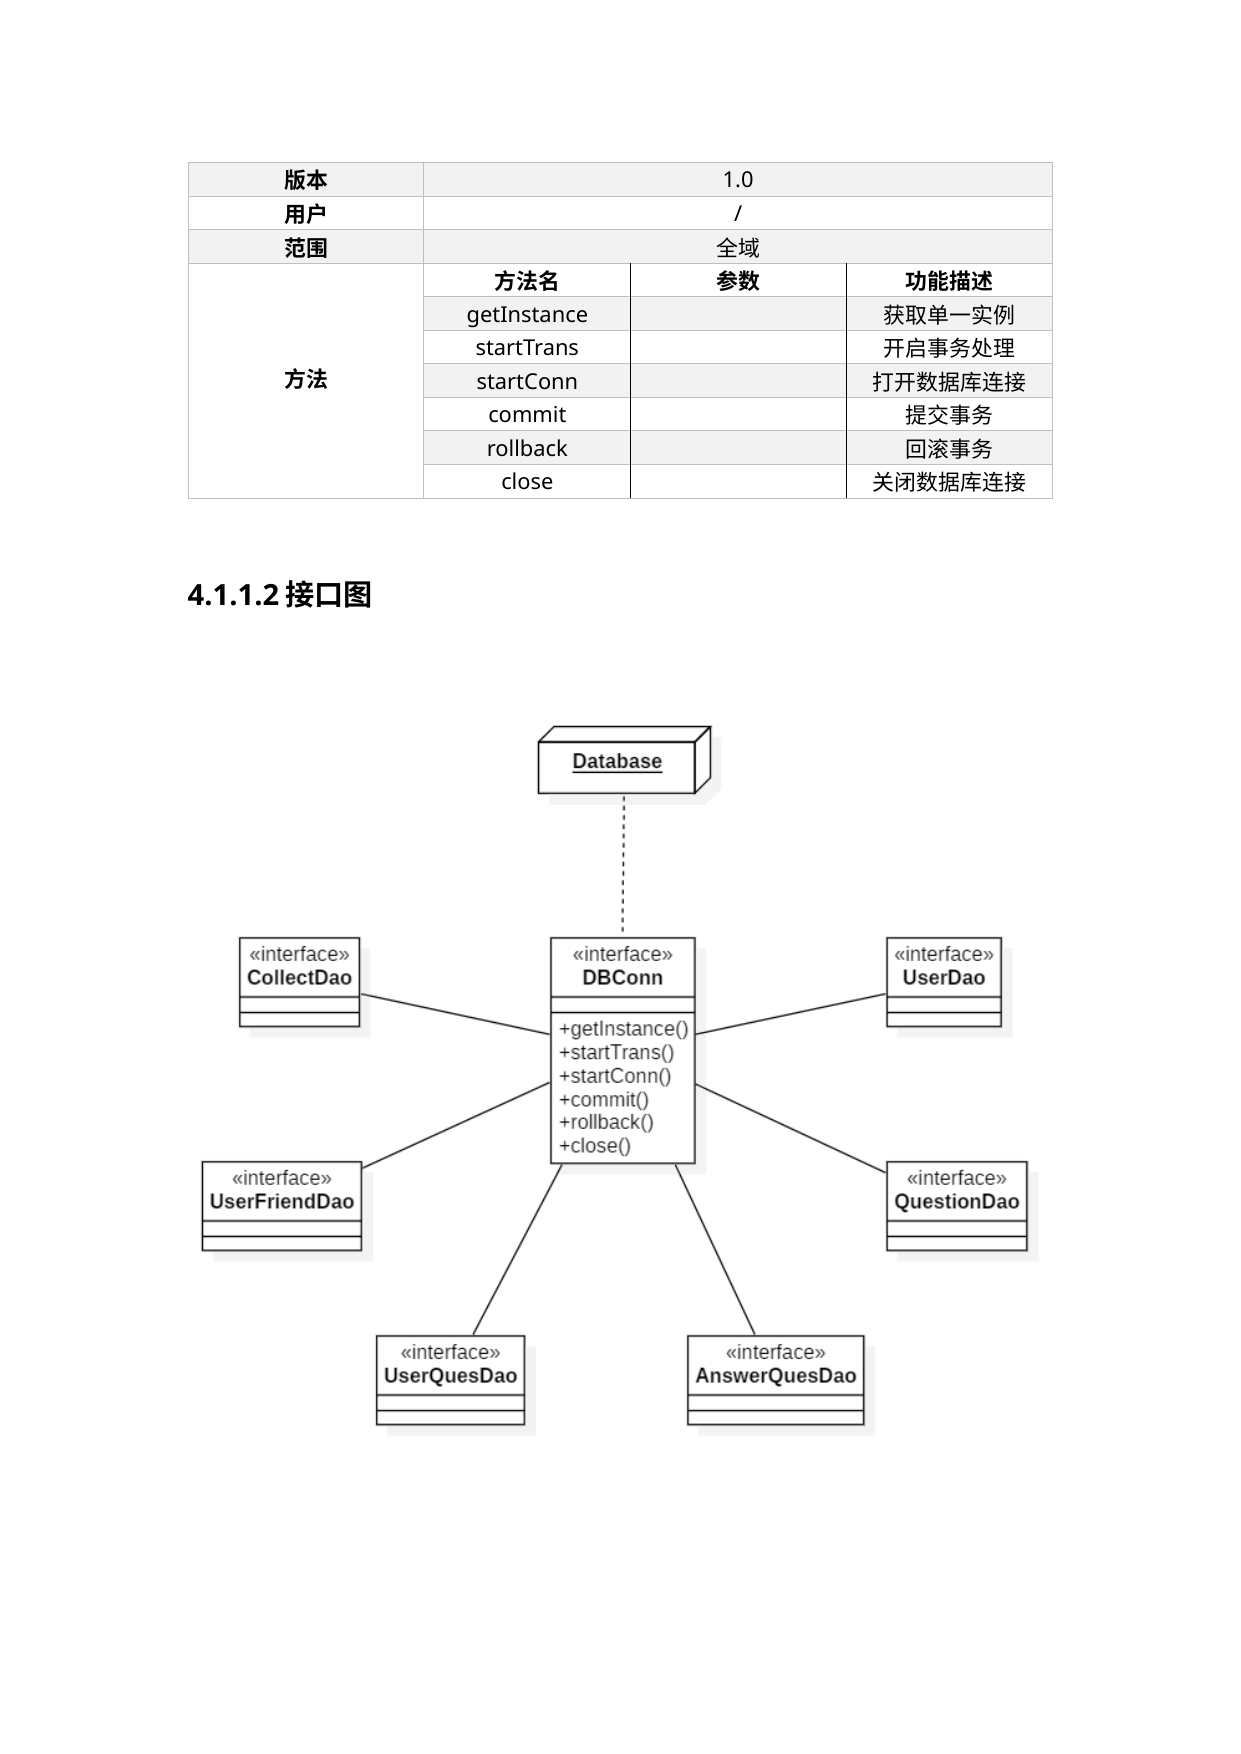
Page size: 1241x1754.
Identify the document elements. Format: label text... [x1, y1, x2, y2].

table_cell 1.0 [424, 163, 1052, 196]
table_cell 参数 [631, 264, 846, 296]
table_cell 打开数据库连接 [847, 364, 1052, 397]
table_cell [631, 465, 846, 497]
table_cell rollback [424, 431, 630, 464]
table_cell 方法名 [424, 264, 630, 296]
table_cell getInstance [424, 297, 630, 330]
table_cell 全域 [424, 230, 1052, 263]
table_cell [631, 297, 846, 330]
picture [187, 711, 1087, 1486]
table_cell 方法 [189, 264, 423, 497]
table_cell [631, 431, 846, 464]
table_cell / [424, 197, 1052, 229]
table_cell 提交事务 [847, 398, 1052, 430]
table_cell [631, 364, 846, 397]
table_cell startConn [424, 364, 630, 397]
table_cell 范围 [189, 230, 423, 263]
table_cell 用户 [189, 197, 423, 229]
table_cell 获取单一实例 [847, 297, 1052, 330]
table_cell startTrans [424, 331, 630, 363]
table_cell close [424, 465, 630, 497]
table_cell [631, 398, 846, 430]
table_cell 功能描述 [847, 264, 1052, 296]
table_cell 版本 [189, 163, 423, 196]
table_cell commit [424, 398, 630, 430]
table_cell 回滚事务 [847, 431, 1052, 464]
table_cell 关闭数据库连接 [847, 465, 1052, 497]
table_cell [631, 331, 846, 363]
table_cell 开启事务处理 [847, 331, 1052, 363]
subtitle 4.1.1.2接口图 [187, 560, 1053, 625]
